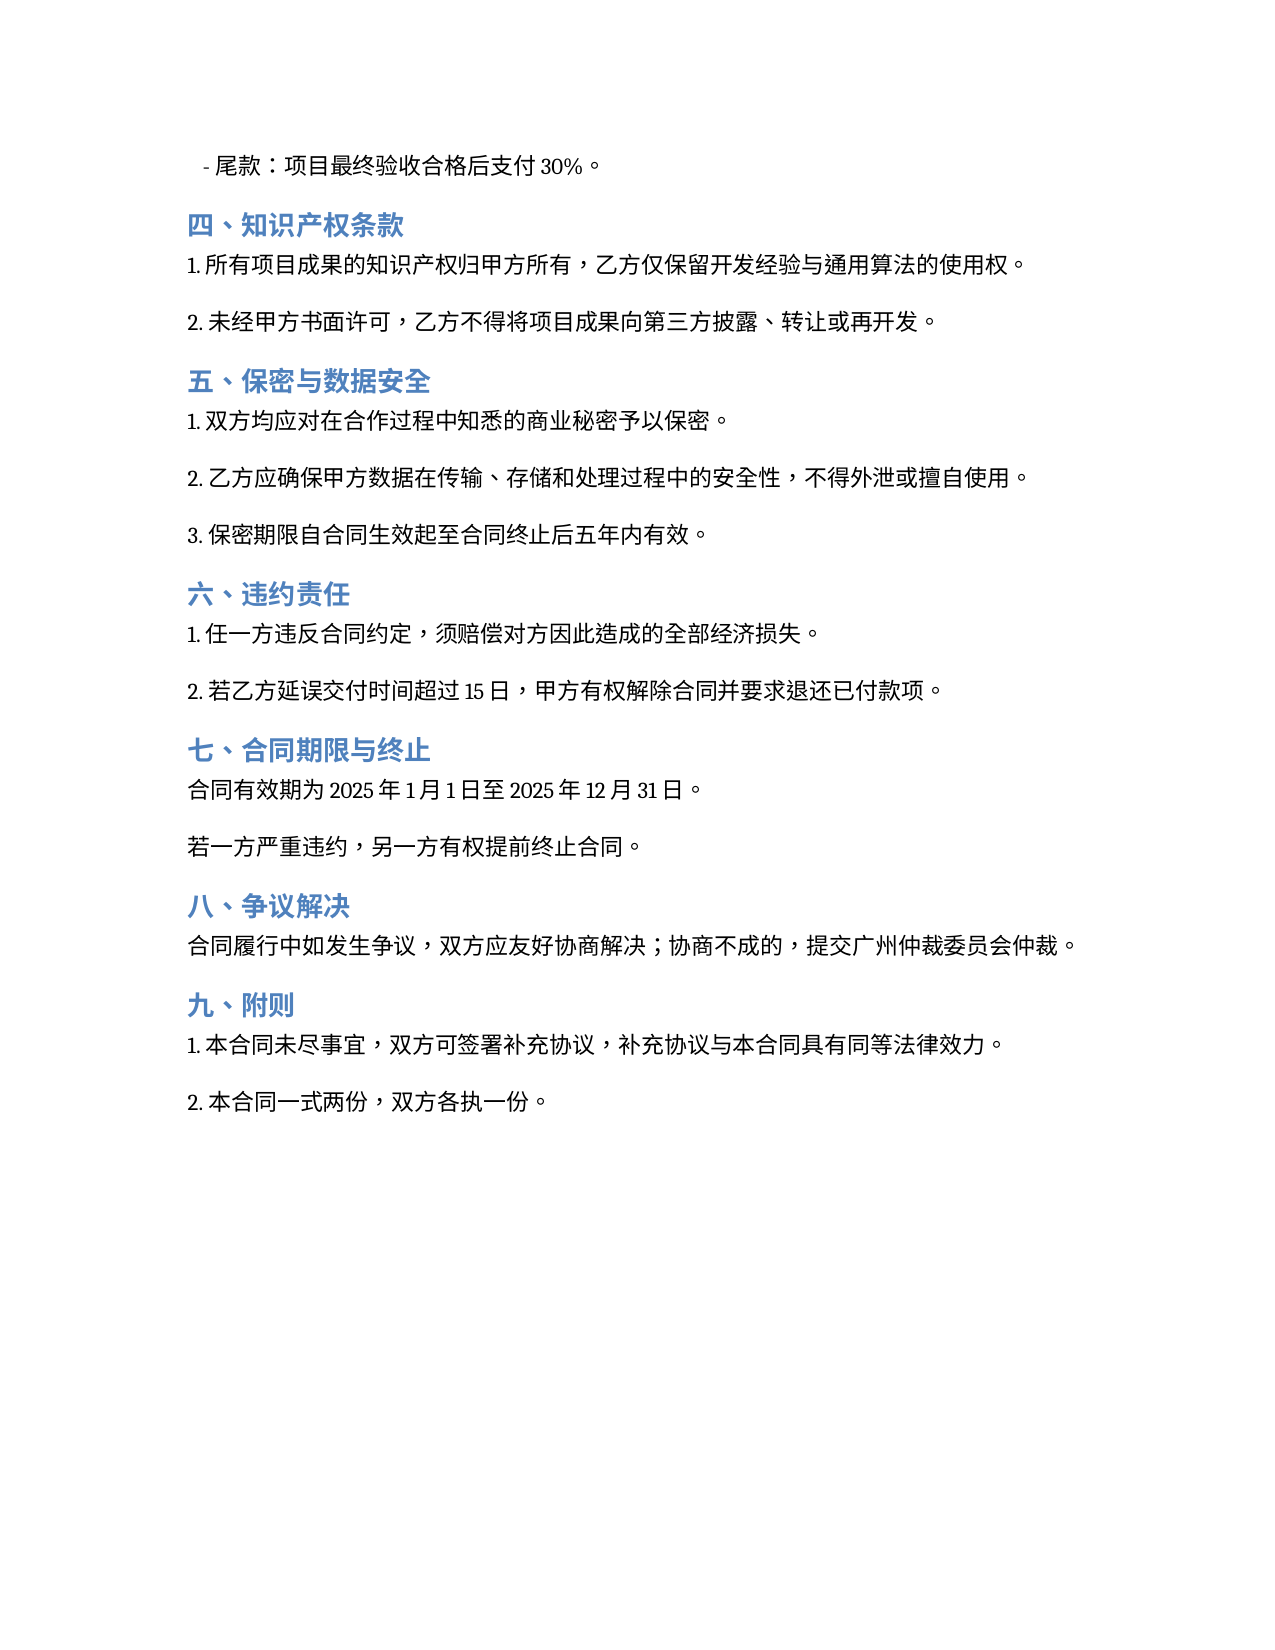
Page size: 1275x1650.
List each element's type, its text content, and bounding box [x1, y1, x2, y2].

subtitle 九、附则 [187, 986, 1087, 1023]
subtitle 七、合同期限与终止 [187, 731, 1087, 768]
text 合同履行中如发生争议，双方应友好协商解决；协商不成的，提交广州仲裁委员会仲裁。 [187, 930, 1087, 961]
text 1. 任一方违反合同约定，须赔偿对方因此造成的全部经济损失。 [187, 618, 1087, 649]
text 2. 若乙方延误交付时间超过15日，甲方有权解除合同并要求退还已付款项。 [187, 674, 1087, 706]
text 1. 双方均应对在合作过程中知悉的商业秘密予以保密。 [187, 405, 1087, 436]
subtitle 五、保密与数据安全 [187, 363, 1087, 399]
text 若一方严重违约，另一方有权提前终止合同。 [187, 831, 1087, 862]
text 2. 乙方应确保甲方数据在传输、存储和处理过程中的安全性，不得外泄或擅自使用。 [187, 462, 1087, 493]
text 1. 本合同未尽事宜，双方可签署补充协议，补充协议与本合同具有同等法律效力。 [187, 1029, 1087, 1060]
text - 尾款：项目最终验收合格后支付30%。 [187, 150, 1087, 181]
subtitle 四、知识产权条款 [187, 207, 1087, 244]
text 1. 所有项目成果的知识产权归甲方所有，乙方仅保留开发经验与通用算法的使用权。 [187, 249, 1087, 280]
text 2. 本合同一式两份，双方各执一份。 [187, 1086, 1087, 1117]
subtitle 八、争议解决 [187, 887, 1087, 924]
text 合同有效期为2025年1月1日至2025年12月31日。 [187, 774, 1087, 805]
text 3. 保密期限自合同生效起至合同终止后五年内有效。 [187, 519, 1087, 550]
text 2. 未经甲方书面许可，乙方不得将项目成果向第三方披露、转让或再开发。 [187, 306, 1087, 337]
subtitle 六、违约责任 [187, 575, 1087, 612]
